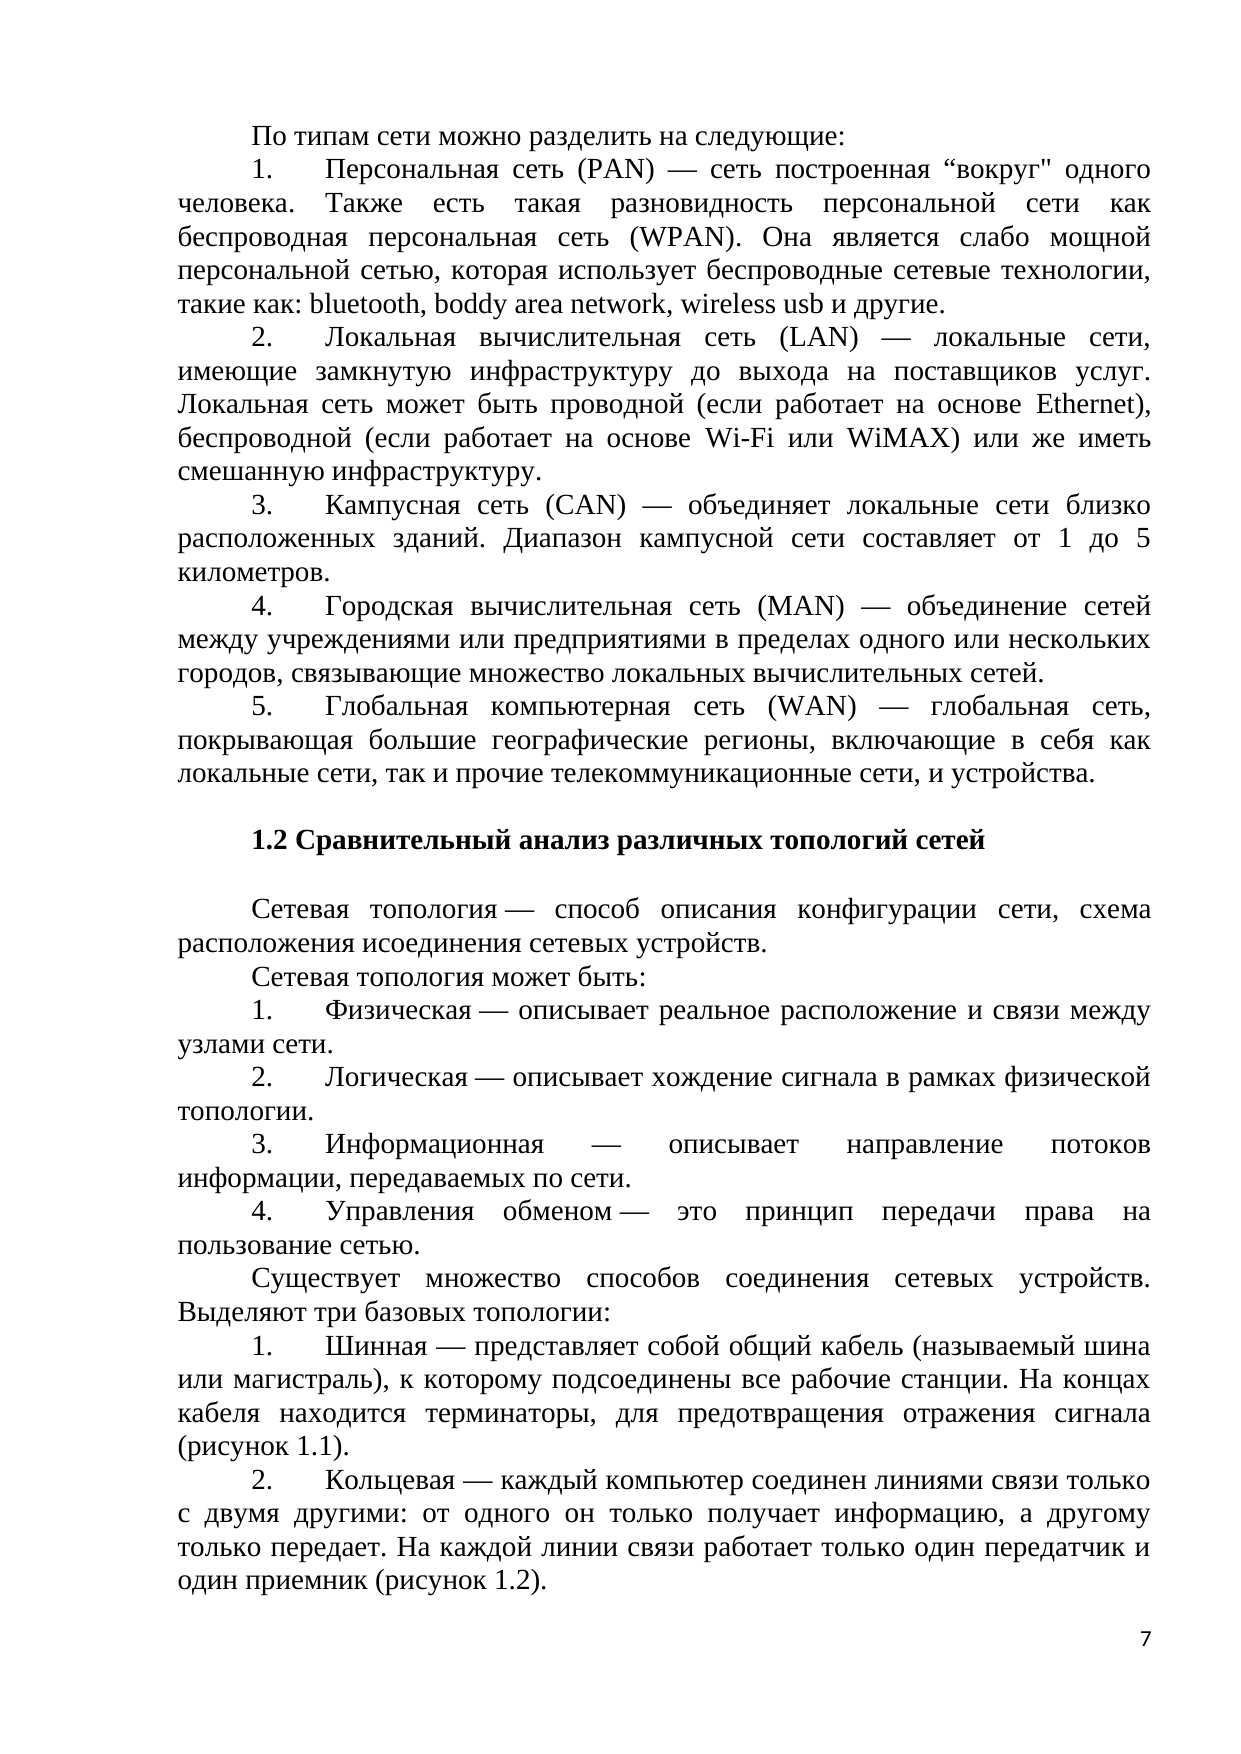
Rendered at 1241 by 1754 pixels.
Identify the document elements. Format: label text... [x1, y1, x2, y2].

text Cетевая топология — способ описания конфигурации сети, схема расположения исоединения сетевых устройств. [177, 892, 1152, 959]
subtitle 1.2 Сравнительный анализ различных топологий сетей [177, 822, 1152, 856]
list Глобальная компьютерная сеть (WAN) — глобальная сеть, покрывающая большие географические регионы, включающие в себя как локальные сети, так и прочие телекоммуникационные сети, и устройства. [177, 688, 1152, 789]
list Физическая — описывает реальное расположение и связи между узлами сети. [177, 992, 1152, 1059]
list Кампусная сеть (CAN) — объединяет локальные сети близко расположенных зданий. Диапазон кампусной сети составляет от 1 до 5 километров. [177, 487, 1152, 588]
list По типам сети можно разделить на следующие: [177, 118, 1152, 152]
list Информационная — описывает направление потоков информации, передаваемых по сети. [177, 1126, 1152, 1193]
list Кольцевая — каждый компьютер соединен линиями связи только с двумя другими: от одного он только получает информацию, а другому только передает. На каждой линии связи работает только один передатчик и один приемник (рисунок 1.2). [177, 1462, 1152, 1596]
list Городская вычислительная сеть (MAN) — объединение сетей между учреждениями или предприятиями в пределах одного или нескольких городов, связывающие множество локальных вычислительных сетей. [177, 588, 1152, 688]
list Локальная вычислительная сеть (LAN) — локальные сети, имеющие замкнутую инфраструктуру до выхода на поставщиков услуг. Локальная сеть может быть проводной (если работает на основе Ethernet), беспроводной (если работает на основе Wi-Fi или WiMAX) или же иметь смешанную инфраструктуру. [177, 319, 1152, 487]
list Управления обменом — это принцип передачи права на пользование сетью. [177, 1193, 1152, 1261]
text Сетевая топология может быть: [177, 959, 1152, 992]
list Персональная сеть (PAN) — сеть построенная “вокруг" одного человека. Также есть такая разновидность персональной сети как беспроводная персональная сеть (WPAN). Она является слабо мощной персональной сетью, которая использует беспроводные сетевые технологии, такие как: bluetooth, boddy area network, wireless usb и другие. [177, 152, 1152, 319]
text Существует множество способов соединения сетевых устройств. Выделяют три базовых топологии: [177, 1261, 1152, 1328]
list Шинная — представляет собой общий кабель (называемый шина или магистраль), к которому подсоединены все рабочие станции. На концах кабеля находится терминаторы, для предотвращения отражения сигнала (рисунок 1.1). [177, 1328, 1152, 1462]
list Логическая — описывает хождение сигнала в рамках физической топологии. [177, 1059, 1152, 1126]
